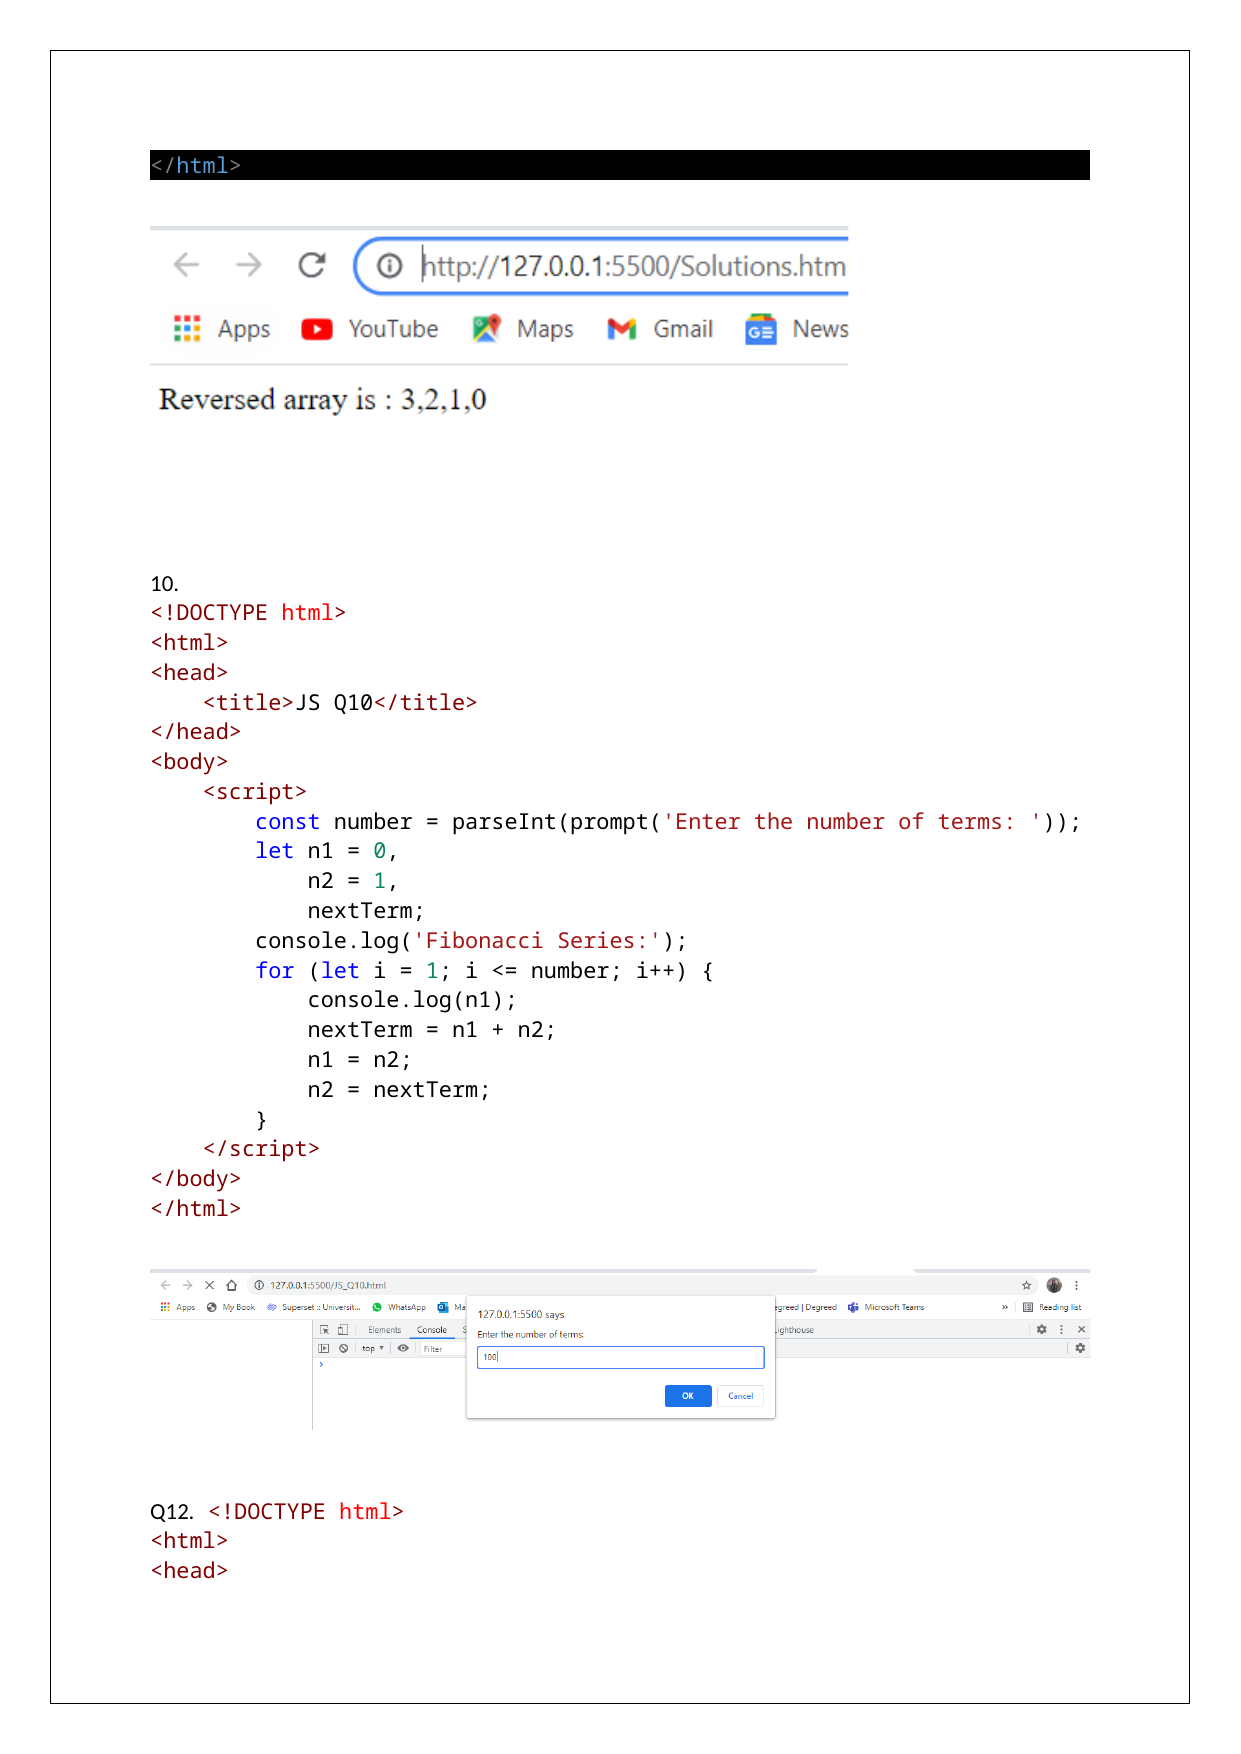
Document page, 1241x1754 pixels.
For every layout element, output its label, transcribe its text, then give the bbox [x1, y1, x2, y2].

text </html> [150, 1193, 1090, 1223]
picture [150, 1269, 1091, 1430]
text <!DOCTYPE html> [150, 597, 1090, 627]
text n2 = nextTerm; [150, 1074, 1090, 1103]
text <html> [150, 1525, 1090, 1555]
text let n1 = 0, [150, 835, 1090, 865]
text <script> [150, 776, 1090, 806]
text console.log(n1); [150, 984, 1090, 1014]
text <head> [150, 1555, 1090, 1585]
text console.log('Fibonacci Series:'); [150, 925, 1090, 954]
text 10. [150, 567, 1090, 597]
text </body> [150, 1163, 1090, 1193]
text <body> [150, 746, 1090, 776]
text </html> [150, 150, 1090, 180]
text for (let i = 1; i <= number; i++) { [150, 954, 1090, 984]
text n1 = n2; [150, 1044, 1090, 1074]
text nextTerm = n1 + n2; [150, 1014, 1090, 1044]
text Q12. <!DOCTYPE html> [150, 1496, 1090, 1525]
text </head> [150, 716, 1090, 746]
text </script> [150, 1133, 1090, 1163]
text nextTerm; [150, 895, 1090, 925]
text <html> [150, 627, 1090, 657]
text <title>JS Q10</title> [150, 686, 1090, 716]
picture [150, 226, 849, 549]
text <head> [150, 657, 1090, 686]
text n2 = 1, [150, 865, 1090, 895]
text } [150, 1103, 1090, 1133]
text const number = parseInt(prompt('Enter the number of terms: ')); [150, 806, 1090, 835]
